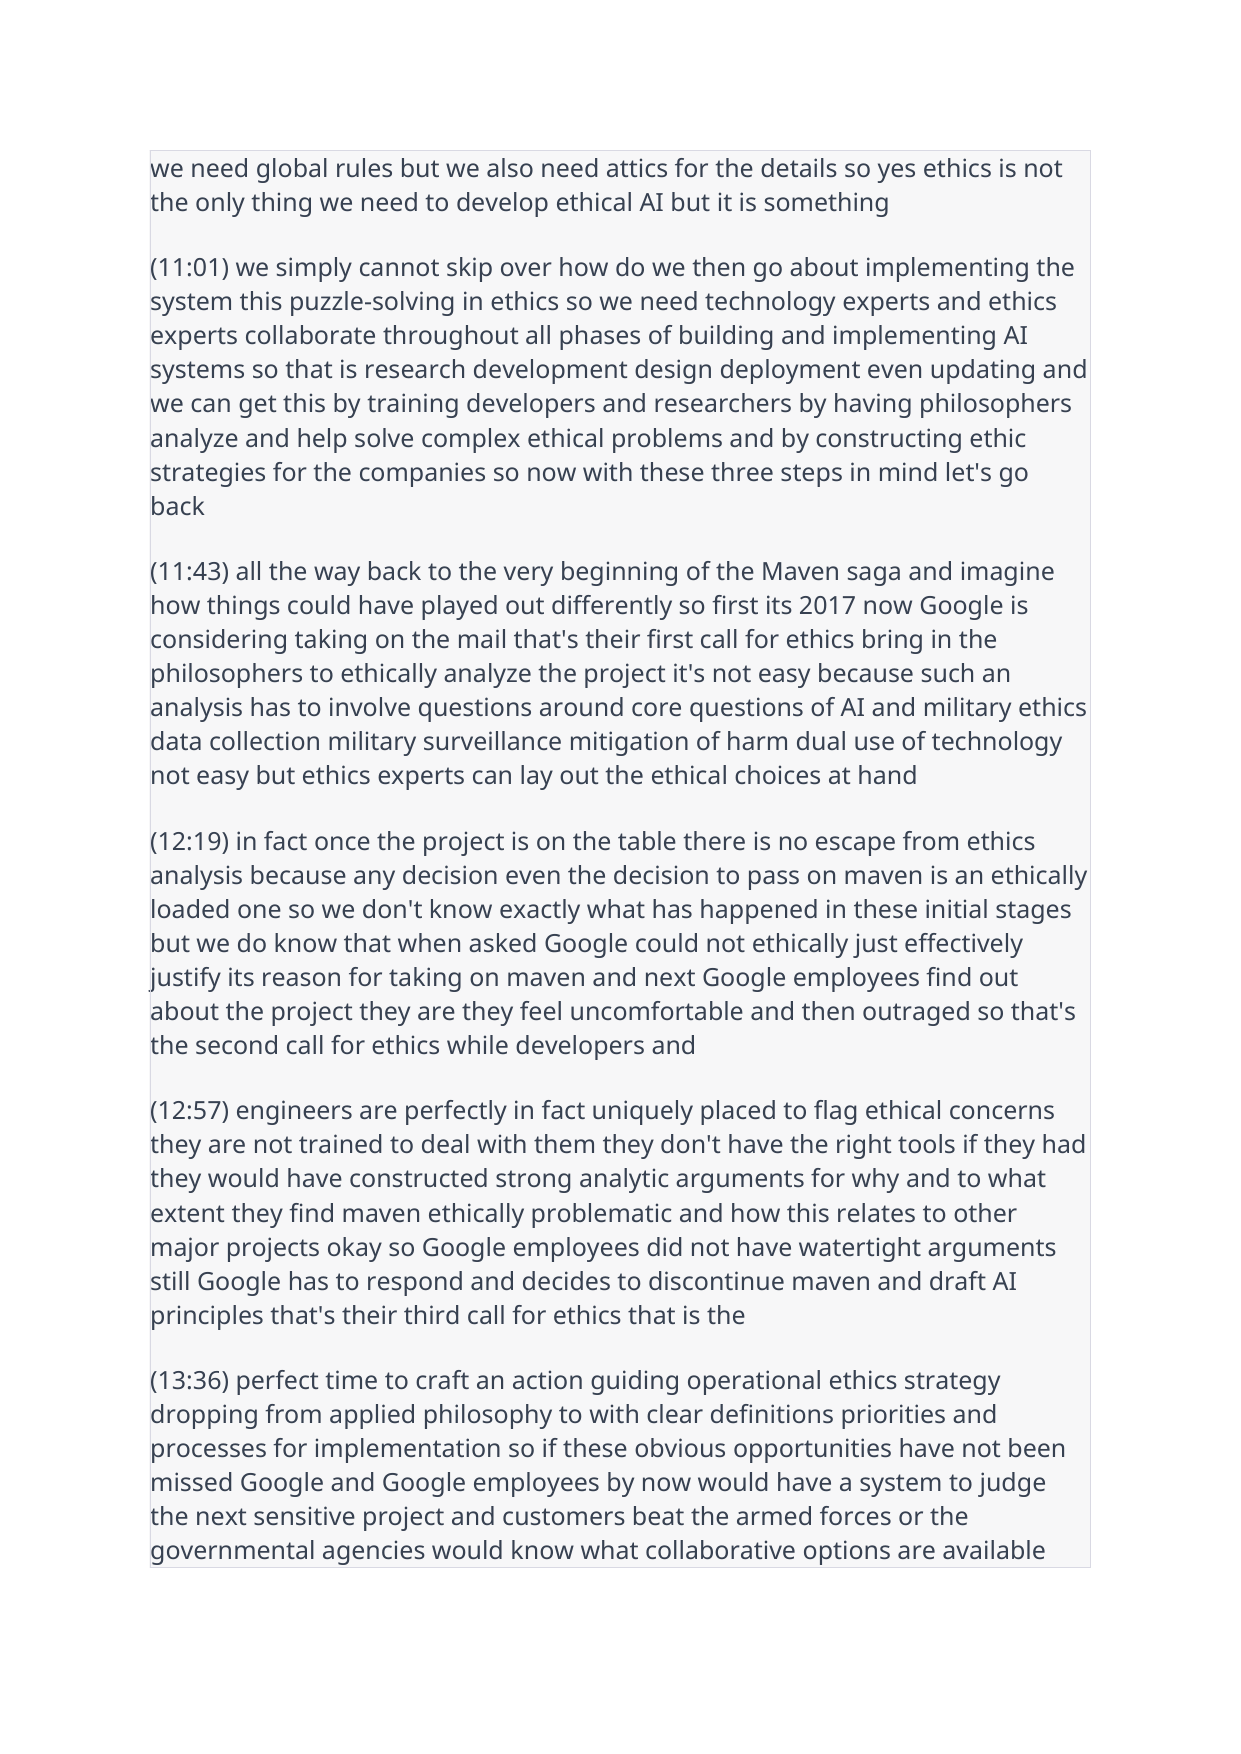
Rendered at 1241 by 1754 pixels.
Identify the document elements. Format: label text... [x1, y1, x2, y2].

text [151, 1362, 1090, 1567]
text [151, 151, 1090, 219]
text (11:01) we simply cannot skip over how do we then go about implementing the system this puzzle-solving in ethics so we need technology experts and ethics experts collaborate throughout all phases of building and implementing AI systems so that is research development design deployment even updating and we can get this by training developers and researchers by having philosophers analyze and help solve complex ethical problems and by constructing ethic strategies for the companies so now with these three steps in mind let's go back [151, 249, 1090, 522]
text (11:43) all the way back to the very beginning of the Maven saga and imagine how things could have played out differently so first its 2017 now Google is considering taking on the mail that's their first call for ethics bring in the philosophers to ethically analyze the project it's not easy because such an analysis has to involve questions around core questions of AI and military ethics data collection military surveillance mitigation of harm dual use of technology not easy but ethics experts can lay out the ethical choices at hand [151, 553, 1090, 792]
text (12:57) engineers are perfectly in fact uniquely placed to flag ethical concerns they are not trained to deal with them they don't have the right tools if they had they would have constructed strong analytic arguments for why and to what extent they find maven ethically problematic and how this relates to other major projects okay so Google employees did not have watertight arguments still Google has to respond and decides to discontinue maven and draft AI principles that's their third call for ethics that is the [151, 1092, 1090, 1331]
text (12:19) in fact once the project is on the table there is no escape from ethics analysis because any decision even the decision to pass on maven is an ethically loaded one so we don't know exactly what has happened in these initial stages but we do know that when asked Google could not ethically just effectively justify its reason for taking on maven and next Google employees find out about the project they are they feel uncomfortable and then outraged so that's the second call for ethics while developers and [151, 823, 1090, 1062]
